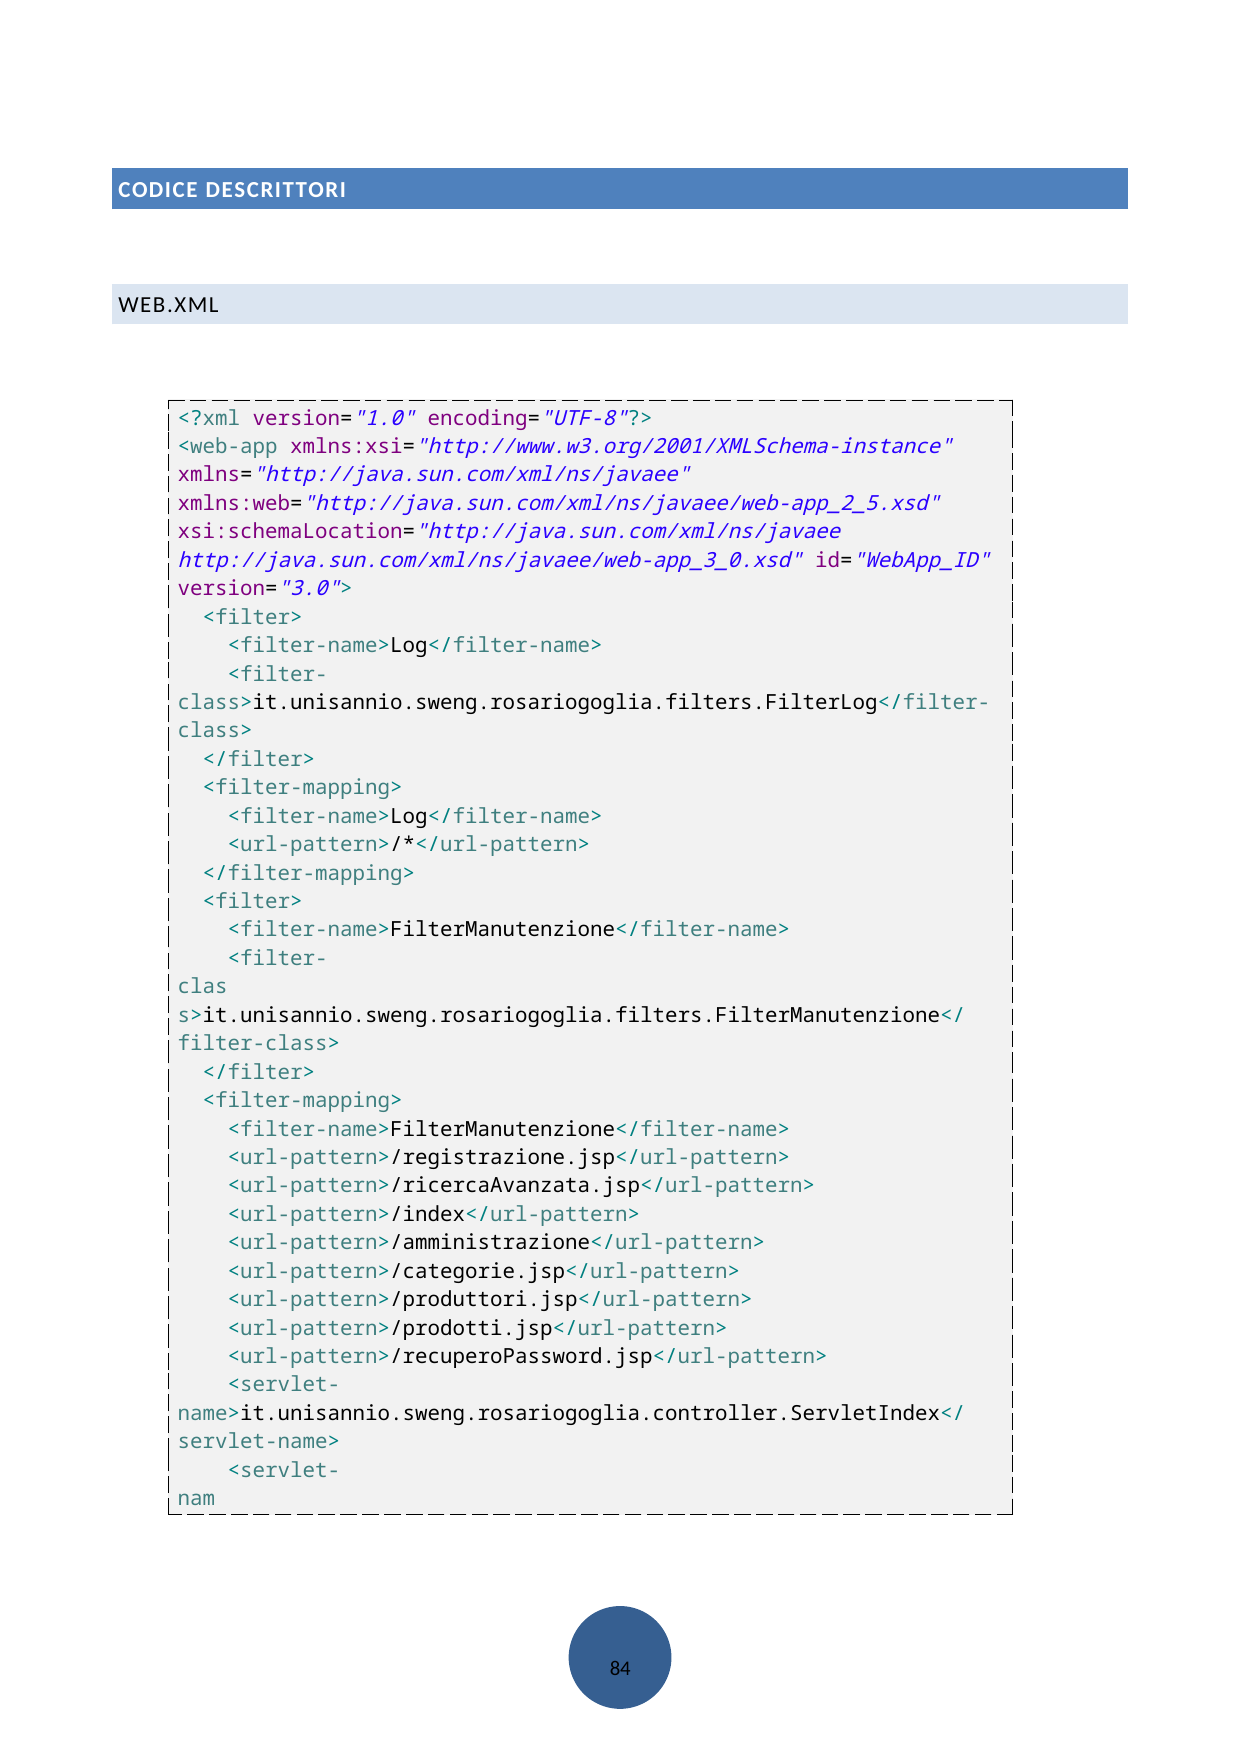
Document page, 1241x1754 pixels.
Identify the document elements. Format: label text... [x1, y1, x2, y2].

text <filter-name>FilterManutenzione</filter-name> [168, 911, 1013, 940]
text <url-pattern>/registrazione.jsp</url-pattern> [168, 1139, 1013, 1167]
text <filter> [168, 883, 1013, 911]
text <servlet-name>it.unisannio.sweng.rosariogoglia.controller.ServletIndex</servlet-name> [168, 1366, 1013, 1452]
text <filter-name>Log</filter-name> [168, 798, 1013, 826]
text <filter-mapping> [168, 769, 1013, 798]
text </filter-mapping> [168, 854, 1013, 883]
text <?xml version="1.0" encoding="UTF-8"?> [168, 399, 1013, 428]
text <filter-name>Log</filter-name> [168, 627, 1013, 656]
text <filter> [168, 599, 1013, 627]
text <url-pattern>/ricercaAvanzata.jsp</url-pattern> [168, 1167, 1013, 1196]
text <url-pattern>/prodotti.jsp</url-pattern> [168, 1309, 1013, 1338]
subtitle web.xml [118, 290, 1122, 318]
text <filter-class>it.unisannio.sweng.rosariogoglia.filters.FilterLog</filter-class> [168, 656, 1013, 741]
text <url-pattern>/*</url-pattern> [168, 826, 1013, 854]
text <filter-class>it.unisannio.sweng.rosariogoglia.filters.FilterManutenzione</filter-class> [168, 940, 1013, 1054]
text <filter-name>FilterManutenzione</filter-name> [168, 1111, 1013, 1139]
text <url-pattern>/amministrazione</url-pattern> [168, 1224, 1013, 1253]
text <url-pattern>/recuperoPassword.jsp</url-pattern> [168, 1338, 1013, 1366]
text <filter-mapping> [168, 1082, 1013, 1111]
subtitle Codice descrittori [118, 175, 1122, 203]
text <url-pattern>/produttori.jsp</url-pattern> [168, 1281, 1013, 1309]
text <servlet-name>it.unisannio.sweng.rosariogoglia.controller.ServletControlloInserisciInserzione</servlet-name> [168, 1452, 1013, 1515]
text <url-pattern>/index</url-pattern> [168, 1196, 1013, 1224]
text </filter> [168, 1054, 1013, 1082]
text </filter> [168, 741, 1013, 769]
text <web-app xmlns:xsi="http://www.w3.org/2001/XMLSchema-instance" xmlns="http://java.sun.com/xml/ns/javaee" xmlns:web="http://java.sun.com/xml/ns/javaee/web-app_2_5.xsd" xsi:schemaLocation="http://java.sun.com/xml/ns/javaee http://java.sun.com/xml/ns/javaee/web-app_3_0.xsd" id="WebApp_ID" version="3.0"> [168, 428, 1013, 599]
text <url-pattern>/categorie.jsp</url-pattern> [168, 1253, 1013, 1281]
